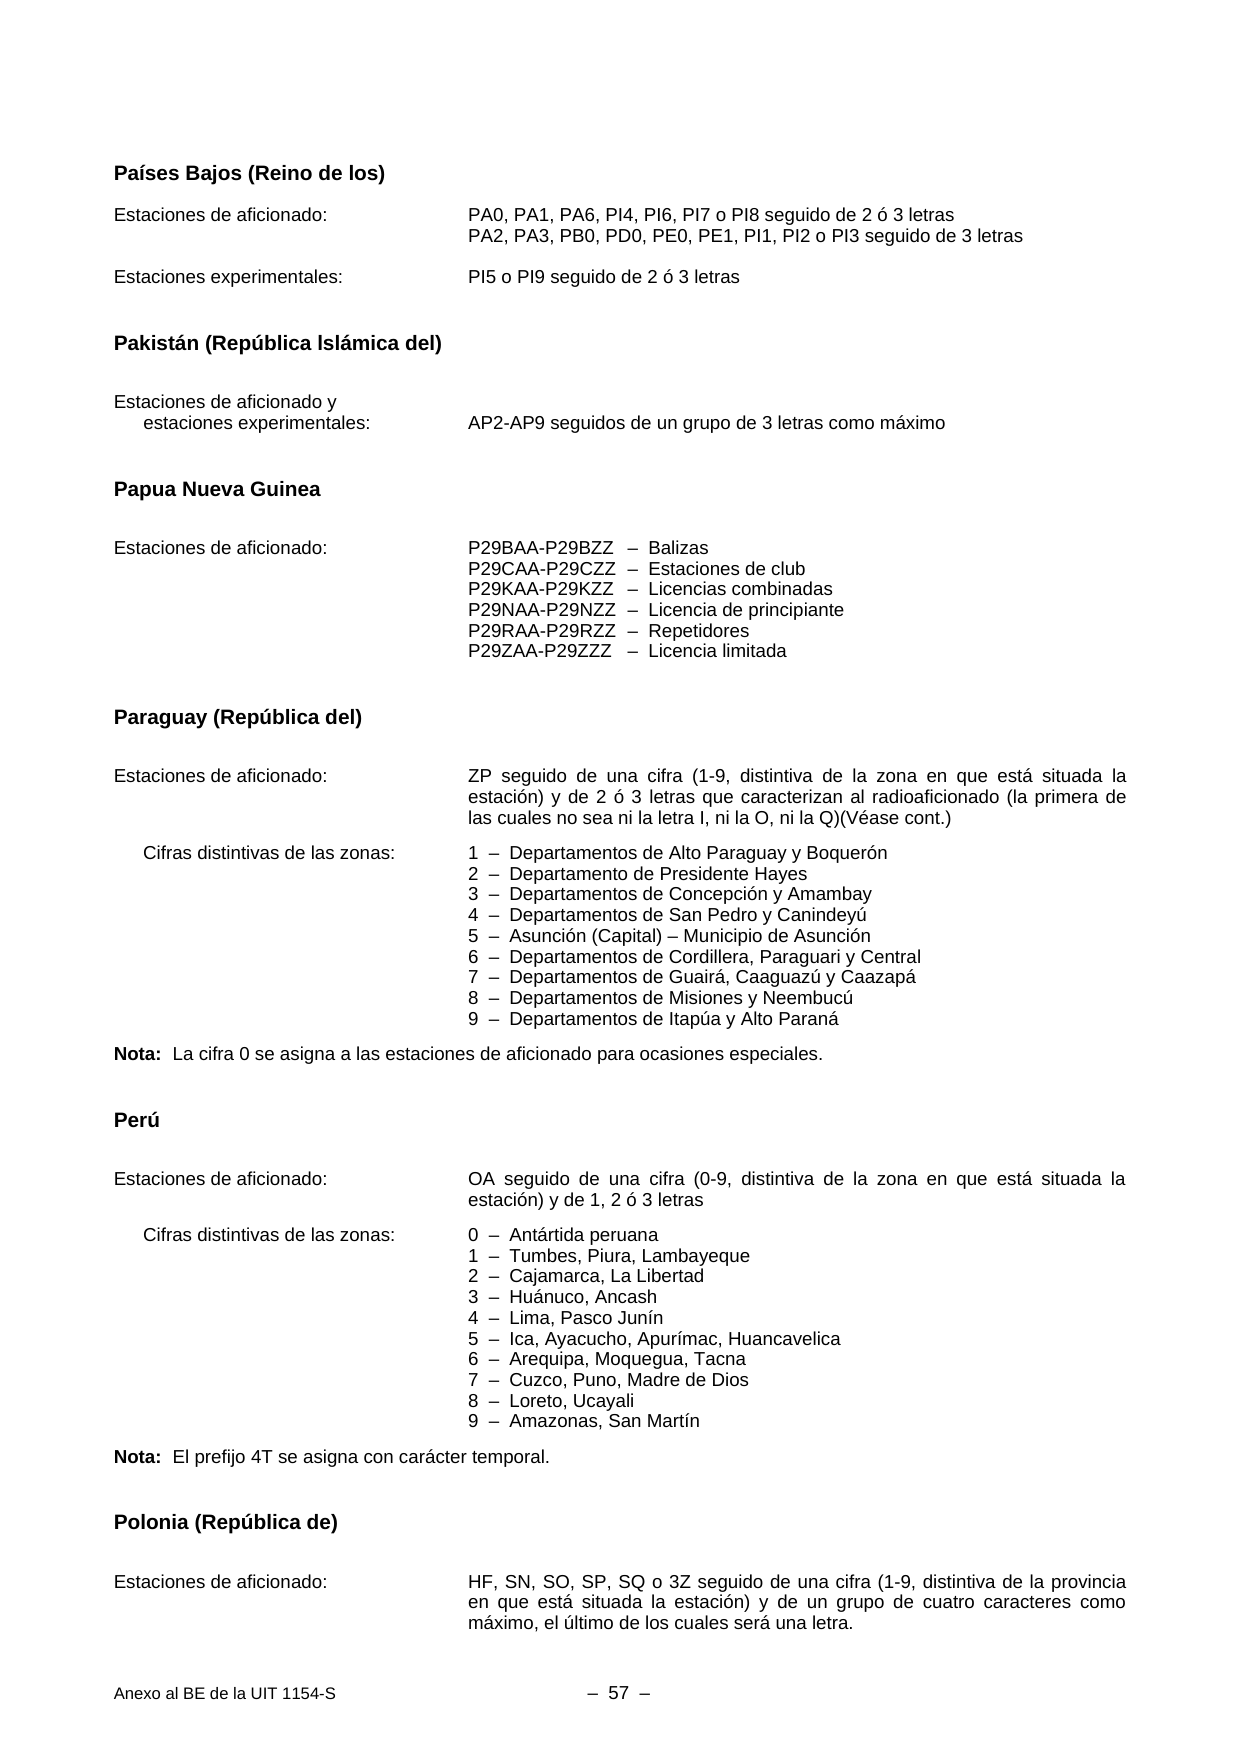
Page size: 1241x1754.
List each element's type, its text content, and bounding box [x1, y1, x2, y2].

text Cifras distintivas de las zonas: 0 – Antártida peruana 1 – Tumbes, Piura, Lambayeque 2 – Cajamarca, La Libertad 3 – Huánuco, Ancash 4 – Lima, Pasco Junín 5 – Ica, Ayacucho, Apurímac, Huancavelica 6 – Arequipa, Moquegua, Tacna 7 – Cuzco, Puno, Madre de Dios 8 – Loreto, Ucayali 9 – Amazonas, San Martín [113, 1225, 1127, 1432]
text Estaciones de aficionado: OA seguido de una cifra (0-9, distintiva de la zona en que está situada la estación) y de 1, 2 ó 3 letras [113, 1169, 1127, 1210]
text Estaciones de aficionado y estaciones experimentales: AP2-AP9 seguidos de un grupo de 3 letras como máximo [113, 392, 1127, 433]
text Paraguay (República del) [113, 708, 1127, 728]
text Nota: La cifra 0 se asigna a las estaciones de aficionado para ocasiones especiales. [113, 1044, 1127, 1065]
text Papua Nueva Guinea [113, 479, 1127, 500]
text Estaciones de aficionado: HF, SN, SO, SP, SQ o 3Z seguido de una cifra (1-9, distintiva de la provincia en que está situada la estación) y de un grupo de cuatro caracteres como máximo, el último de los cuales será una letra. [113, 1571, 1127, 1634]
text Pakistán (República lslámica del) [113, 334, 1127, 354]
text Nota: El prefijo 4T se asigna con carácter temporal. [113, 1447, 1127, 1467]
text Perú [113, 1111, 1127, 1131]
text Estaciones de aficionado: PA0, PA1, PA6, PI4, PI6, PI7 o PI8 seguido de 2 ó 3 letras PA2, PA3, PB0, PD0, PE0, PE1, PI1, PI2 o PI3 seguido de 3 letras [113, 205, 1127, 246]
text Estaciones de aficionado: ZP seguido de una cifra (1-9, distintiva de la zona en que está situada la estación) y de 2 ó 3 letras que caracterizan al radioaficionado (la primera de las cuales no sea ni la letra I, ni la O, ni la Q)(Véase cont.) [113, 766, 1127, 828]
text Países Bajos (Reino de los) [113, 163, 1127, 184]
text Cifras distintivas de las zonas: 1 – Departamentos de Alto Paraguay y Boquerón 2 – Departamento de Presidente Hayes 3 – Departamentos de Concepción y Amambay 4 – Departamentos de San Pedro y Canindeyú 5 – Asunción (Capital) – Municipio de Asunción 6 – Departamentos de Cordillera, Paraguari y Central 7 – Departamentos de Guairá, Caaguazú y Caazapá 8 – Departamentos de Misiones y Neembucú 9 – Departamentos de Itapúa y Alto Paraná [113, 843, 1127, 1029]
text Estaciones de aficionado: P29BAA-P29BZZ – Balizas P29CAA-P29CZZ – Estaciones de club P29KAA-P29KZZ – Licencias combinadas P29NAA-P29NZZ – Licencia de principiante P29RAA-P29RZZ – Repetidores P29ZAA-P29ZZZ – Licencia limitada [113, 538, 1127, 662]
text Polonia (República de) [113, 1513, 1127, 1534]
text Estaciones experimentales: PI5 o PI9 seguido de 2 ó 3 letras [113, 267, 1127, 288]
